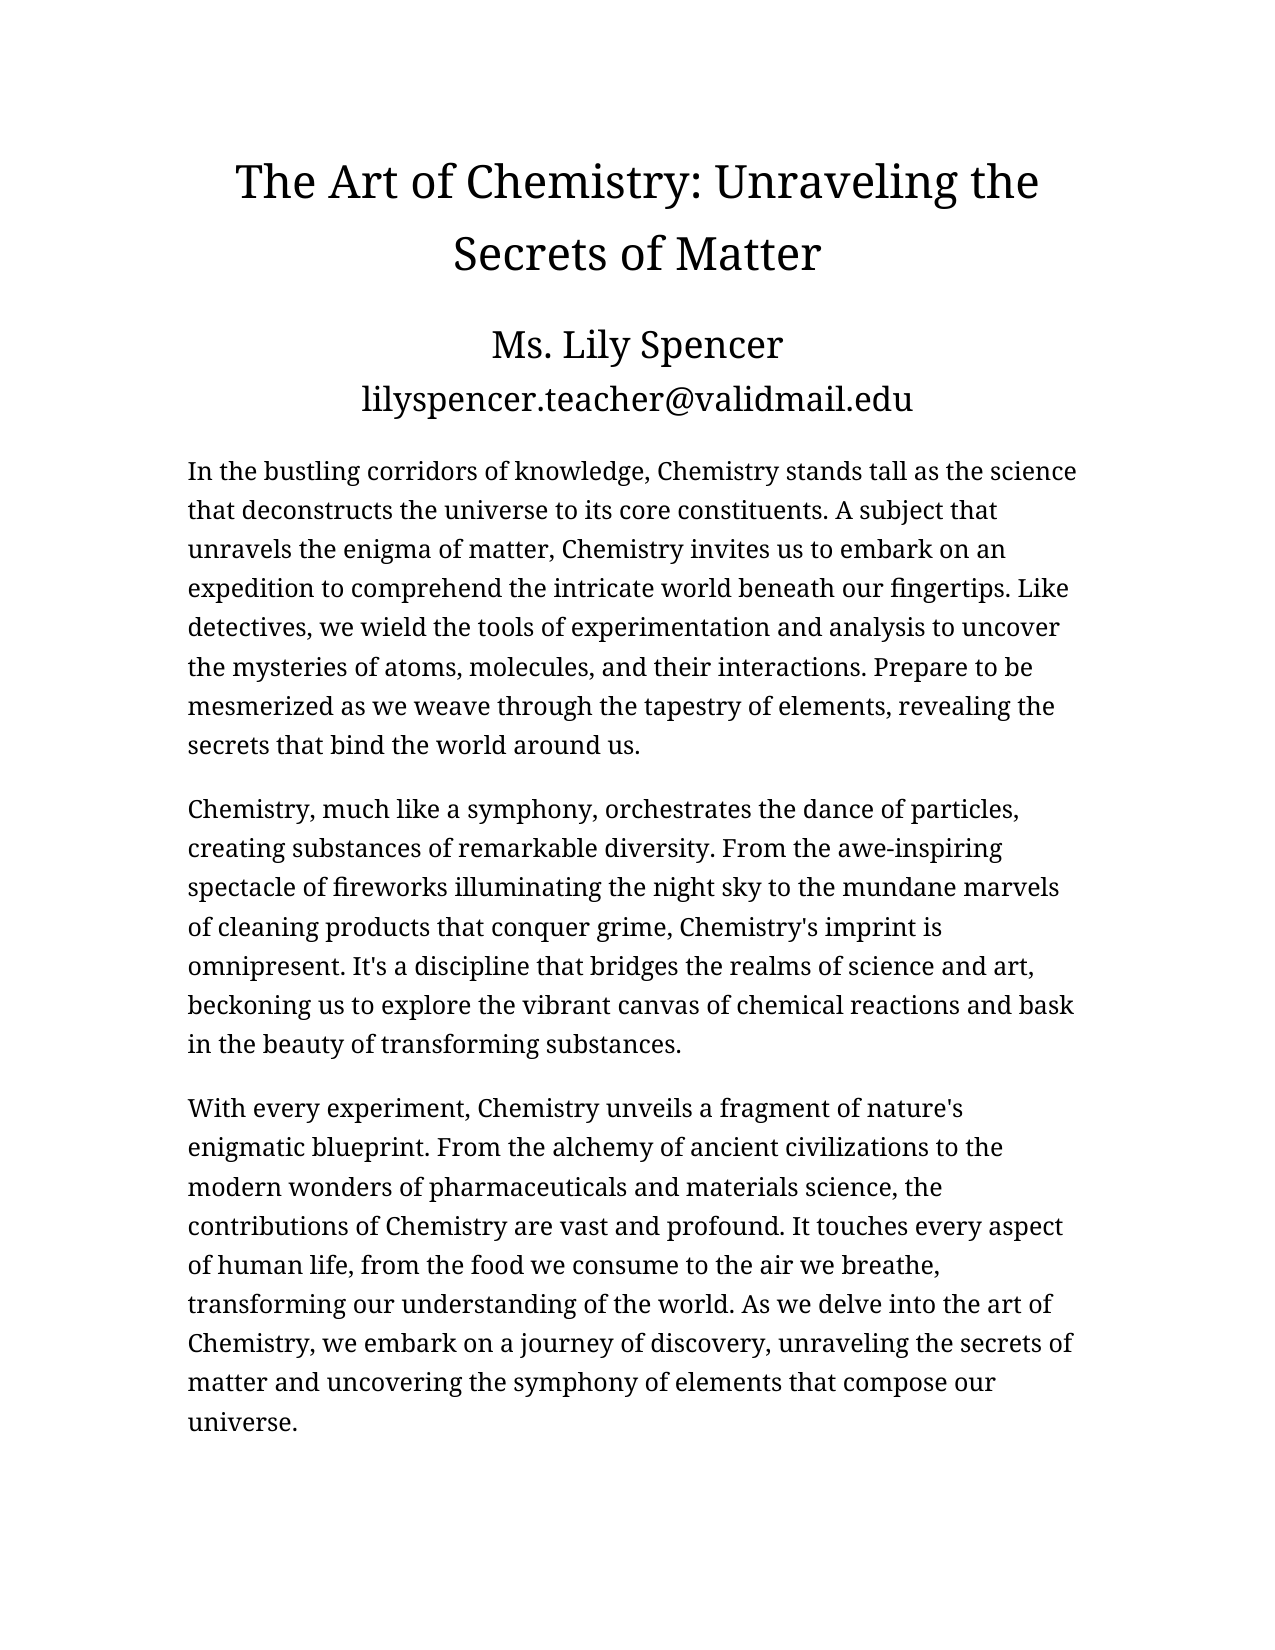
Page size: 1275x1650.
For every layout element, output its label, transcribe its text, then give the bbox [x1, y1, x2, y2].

text Chemistry, much like a symphony, orchestrates the dance of particles, creating substances of remarkable diversity. From the awe-inspiring spectacle of fireworks illuminating the night sky to the mundane marvels of cleaning products that conquer grime, Chemistry's imprint is omnipresent. It's a discipline that bridges the realms of science and art, beckoning us to explore the vibrant canvas of chemical reactions and bask in the beauty of transforming substances. [187, 792, 1087, 1061]
text Ms. Lily Spencer lilyspencer.teacher@validmail.edu [187, 318, 1087, 422]
text In the bustling corridors of knowledge, Chemistry stands tall as the science that deconstructs the universe to its core constituents. A subject that unravels the enigma of matter, Chemistry invites us to embark on an expedition to comprehend the intricate world beneath our fingertips. Like detectives, we wield the tools of experimentation and analysis to uncover the mysteries of atoms, molecules, and their interactions. Prepare to be mesmerized as we weave through the tapestry of elements, revealing the secrets that bind the world around us. [187, 453, 1087, 762]
text With every experiment, Chemistry unveils a fragment of nature's enigmatic blueprint. From the alchemy of ancient civilizations to the modern wonders of pharmaceuticals and materials science, the contributions of Chemistry are vast and profound. It touches every aspect of human life, from the food we consume to the air we breathe, transforming our understanding of the world. As we delve into the art of Chemistry, we embark on a journey of discovery, unraveling the secrets of matter and uncovering the symphony of elements that compose our universe. [187, 1091, 1087, 1438]
text The Art of Chemistry: Unraveling the Secrets of Matter [187, 150, 1087, 284]
